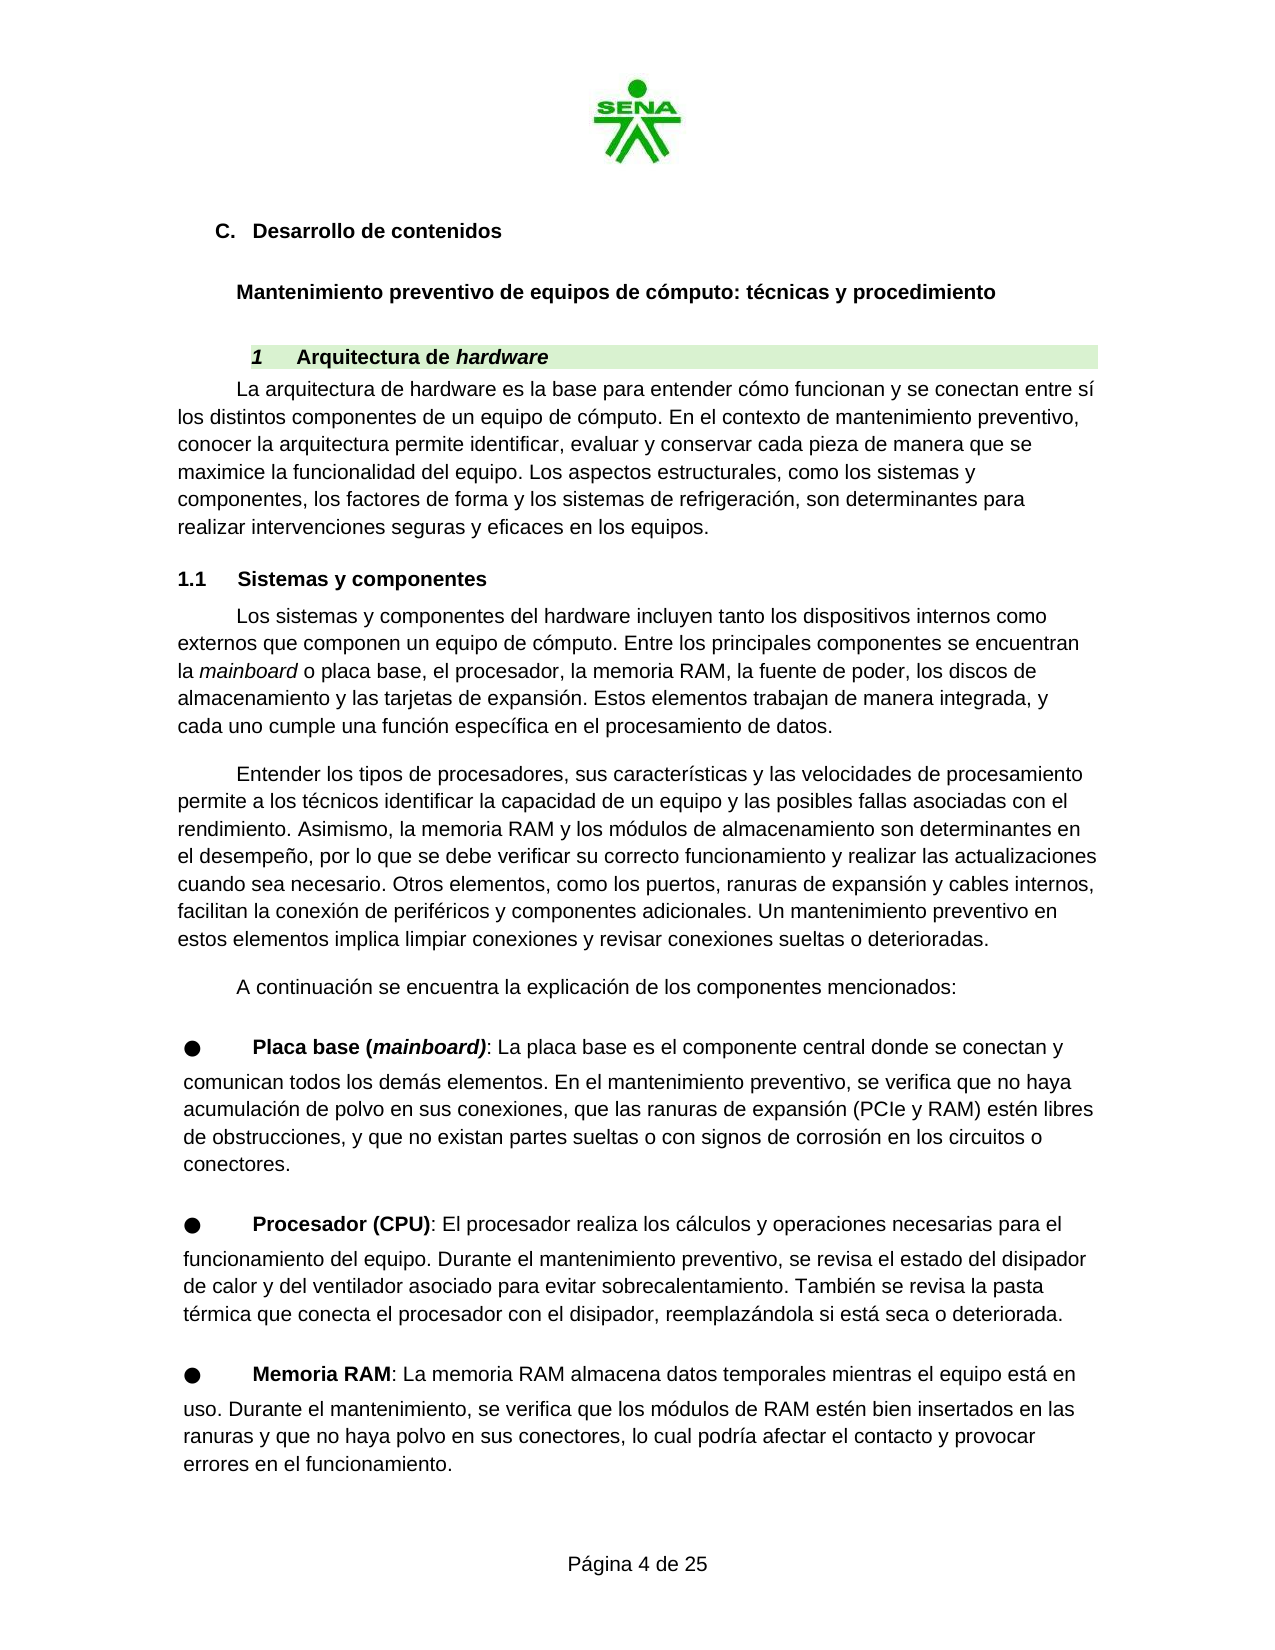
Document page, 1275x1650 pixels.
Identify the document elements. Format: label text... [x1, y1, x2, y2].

list Desarrollo de contenidos [215, 219, 1098, 243]
list Memoria RAM: La memoria RAM almacena datos temporales mientras el equipo está en uso. Durante el mantenimiento, se verifica que los módulos de RAM estén bien insertados en las ranuras y que no haya polvo en sus conectores, lo cual podría afectar el contacto y provocar errores en el funcionamiento. [183, 1350, 1098, 1475]
text Los sistemas y componentes del hardware incluyen tanto los dispositivos internos como externos que componen un equipo de cómputo. Entre los principales componentes se encuentran la mainboard o placa base, el procesador, la memoria RAM, la fuente de poder, los discos de almacenamiento y las tarjetas de expansión. Estos elementos trabajan de manera integrada, y cada uno cumple una función específica en el procesamiento de datos. [177, 603, 1098, 737]
text A continuación se encuentra la explicación de los componentes mencionados: [177, 975, 1098, 999]
text Mantenimiento preventivo de equipos de cómputo: técnicas y procedimiento [177, 280, 1098, 304]
text La arquitectura de hardware es la base para entender cómo funcionan y se conectan entre sí los distintos componentes de un equipo de cómputo. En el contexto de mantenimiento preventivo, conocer la arquitectura permite identificar, evaluar y conservar cada pieza de manera que se maximice la funcionalidad del equipo. Los aspectos estructurales, como los sistemas y componentes, los factores de forma y los sistemas de refrigeración, son determinantes para realizar intervenciones seguras y eficaces en los equipos. [177, 377, 1098, 538]
picture [588, 73, 687, 171]
text Entender los tipos de procesadores, sus características y las velocidades de procesamiento permite a los técnicos identificar la capacidad de un equipo y las posibles fallas asociadas con el rendimiento. Asimismo, la memoria RAM y los módulos de almacenamiento son determinantes en el desempeño, por lo que se debe verificar su correcto funcionamiento y realizar las actualizaciones cuando sea necesario. Otros elementos, como los puertos, ranuras de expansión y cables internos, facilitan la conexión de periféricos y componentes adicionales. Un mantenimiento preventivo en estos elementos implica limpiar conexiones y revisar conexiones sueltas o deterioradas. [177, 762, 1098, 951]
list Placa base (mainboard): La placa base es el componente central donde se conectan y comunican todos los demás elementos. En el mantenimiento preventivo, se verifica que no haya acumulación de polvo en sus conexiones, que las ranuras de expansión (PCIe y RAM) estén libres de obstrucciones, y que no existan partes sueltas o con signos de corrosión en los circuitos o conectores. [183, 1023, 1098, 1176]
subtitle Arquitectura de hardware [251, 345, 1098, 369]
subtitle Sistemas y componentes [177, 567, 1098, 591]
list Procesador (CPU): El procesador realiza los cálculos y operaciones necesarias para el funcionamiento del equipo. Durante el mantenimiento preventivo, se revisa el estado del disipador de calor y del ventilador asociado para evitar sobrecalentamiento. También se revisa la pasta térmica que conecta el procesador con el disipador, reemplazándola si está seca o deteriorada. [183, 1201, 1098, 1326]
